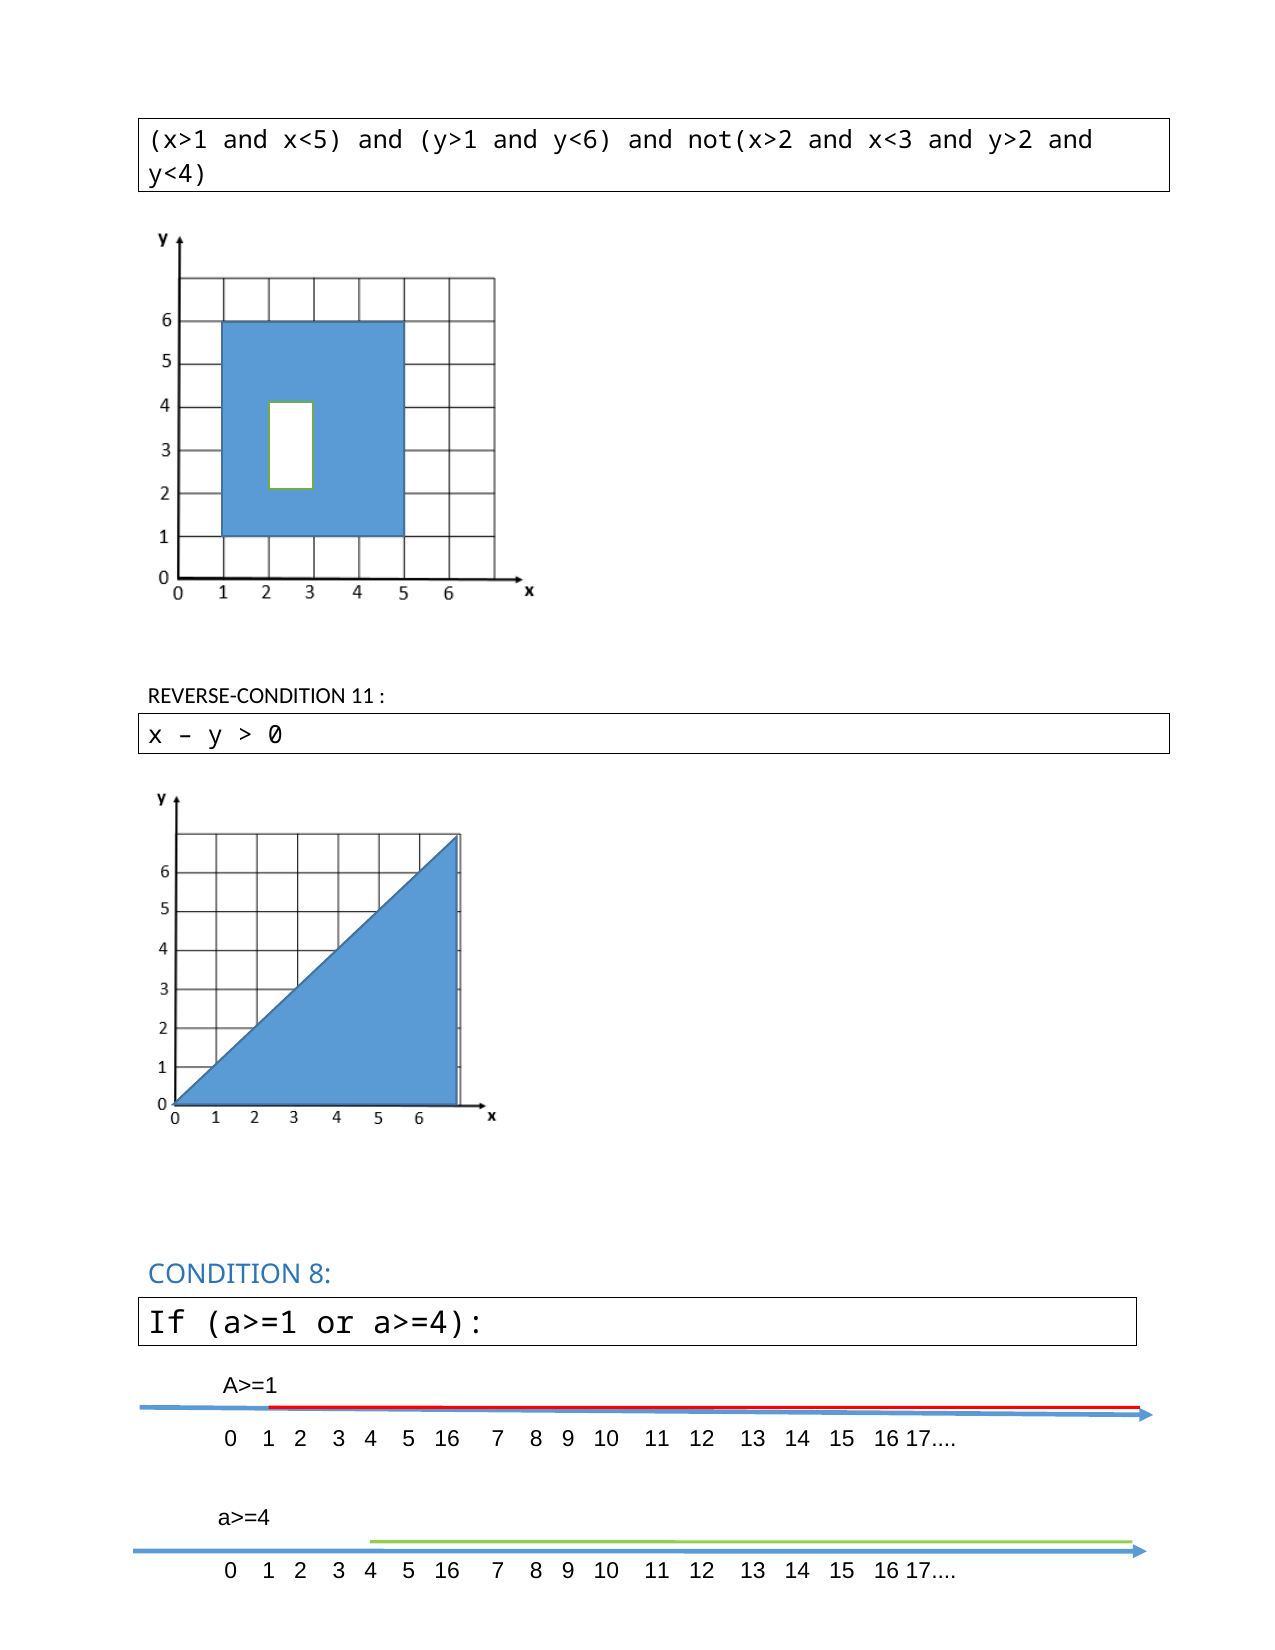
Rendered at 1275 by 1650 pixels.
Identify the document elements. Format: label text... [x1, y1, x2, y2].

text x – y > 0 [139, 714, 1169, 753]
text If (a>=1 or a>=4): [139, 1298, 1136, 1345]
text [148, 1557, 1127, 1583]
text REVERSE-CONDITION 11 : [148, 681, 1127, 709]
picture [147, 785, 505, 1136]
text A>=1 [223, 1372, 1127, 1399]
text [148, 1425, 1127, 1451]
subtitle CONDITION 8: [148, 1255, 1127, 1292]
picture [147, 224, 543, 613]
text (x>1 and x<5) and (y>1 and y<6) and not(x>2 and x<3 and y>2 and y<4) [139, 119, 1169, 191]
text a>=4 [148, 1504, 1127, 1531]
